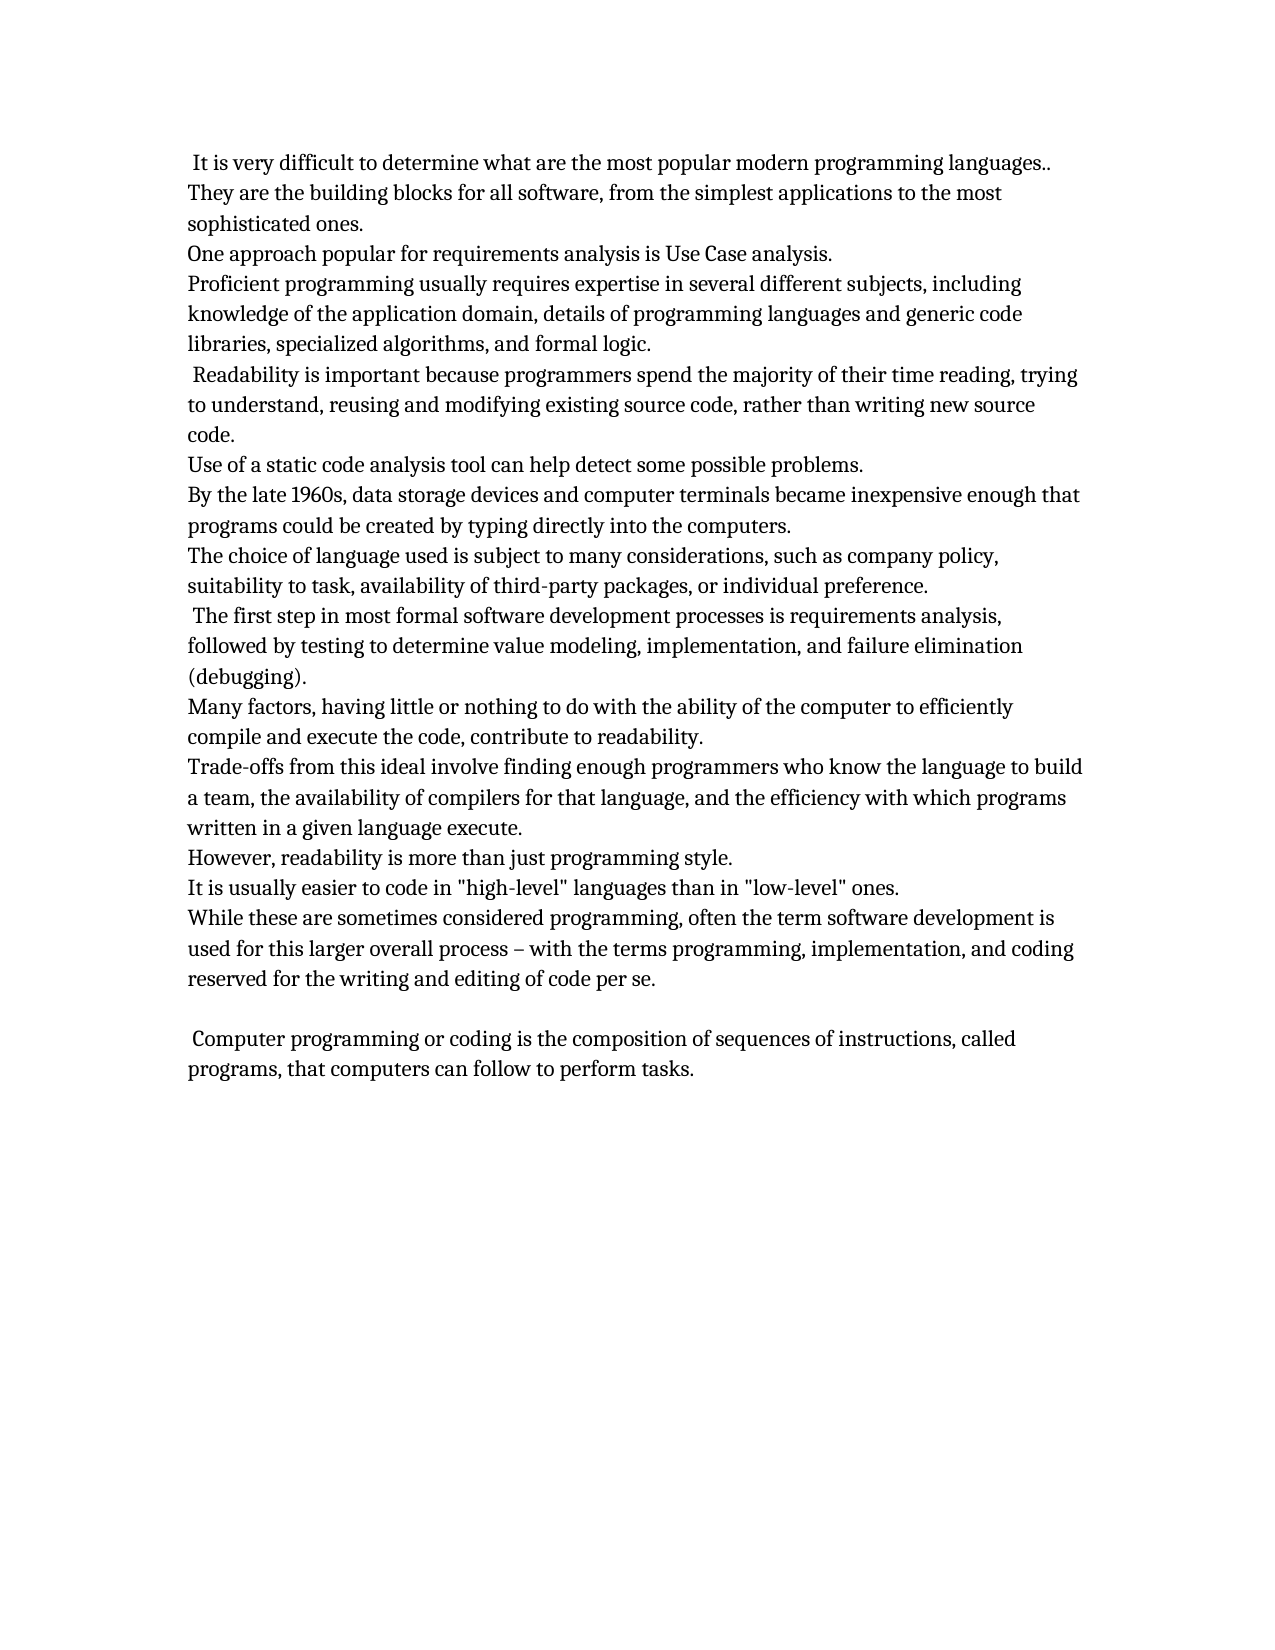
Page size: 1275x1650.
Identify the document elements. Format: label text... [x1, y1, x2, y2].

text It is very difficult to determine what are the most popular modern programming languages.. They are the building blocks for all software, from the simplest applications to the most sophisticated ones. One approach popular for requirements analysis is Use Case analysis. Proficient programming usually requires expertise in several different subjects, including knowledge of the application domain, details of programming languages and generic code libraries, specialized algorithms, and formal logic. Readability is important because programmers spend the majority of their time reading, trying to understand, reusing and modifying existing source code, rather than writing new source code. Use of a static code analysis tool can help detect some possible problems. By the late 1960s, data storage devices and computer terminals became inexpensive enough that programs could be created by typing directly into the computers. The choice of language used is subject to many considerations, such as company policy, suitability to task, availability of third-party packages, or individual preference. The first step in most formal software development processes is requirements analysis, followed by testing to determine value modeling, implementation, and failure elimination (debugging). Many factors, having little or nothing to do with the ability of the computer to efficiently compile and execute the code, contribute to readability. Trade-offs from this ideal involve finding enough programmers who know the language to build a team, the availability of compilers for that language, and the efficiency with which programs written in a given language execute. However, readability is more than just programming style. It is usually easier to code in "high-level" languages than in "low-level" ones. While these are sometimes considered programming, often the term software development is used for this larger overall process – with the terms programming, implementation, and coding reserved for the writing and editing of code per se. Computer programming or coding is the composition of sequences of instructions, called programs, that computers can follow to perform tasks. [187, 150, 1087, 1083]
